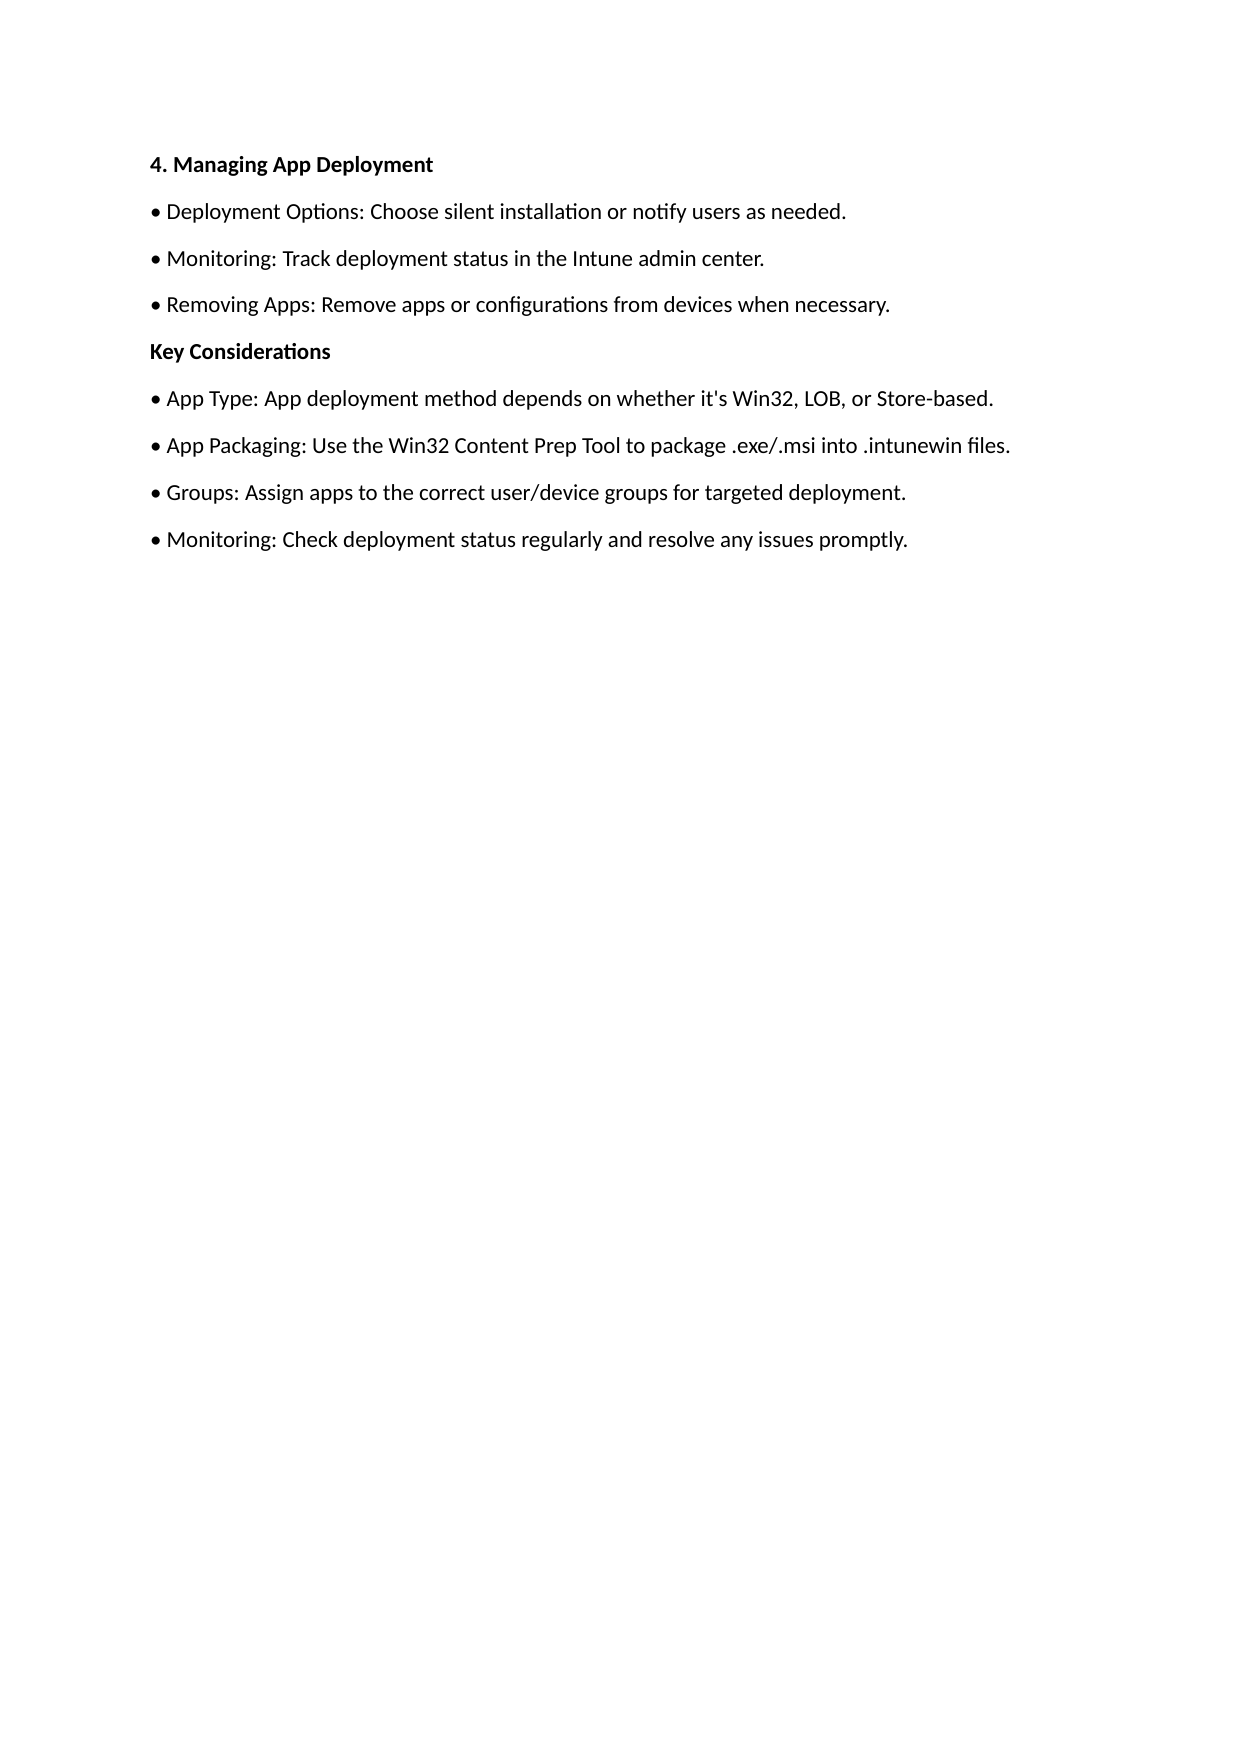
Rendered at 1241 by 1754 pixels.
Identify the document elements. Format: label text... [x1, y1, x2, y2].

text • App Type: App deployment method depends on whether it's Win32, LOB, or Store-based. [150, 384, 1090, 412]
text • App Packaging: Use the Win32 Content Prep Tool to package .exe/.msi into .intunewin files. [150, 431, 1090, 459]
text • Removing Apps: Remove apps or configurations from devices when necessary. [150, 291, 1090, 319]
text • Groups: Assign apps to the correct user/device groups for targeted deployment. [150, 478, 1090, 506]
text • Deployment Options: Choose silent installation or notify users as needed. [150, 197, 1090, 225]
text 4. Managing App Deployment [150, 150, 1090, 178]
text • Monitoring: Check deployment status regularly and resolve any issues promptly. [150, 525, 1090, 553]
text • Monitoring: Track deployment status in the Intune admin center. [150, 244, 1090, 272]
text Key Considerations [150, 337, 1090, 366]
